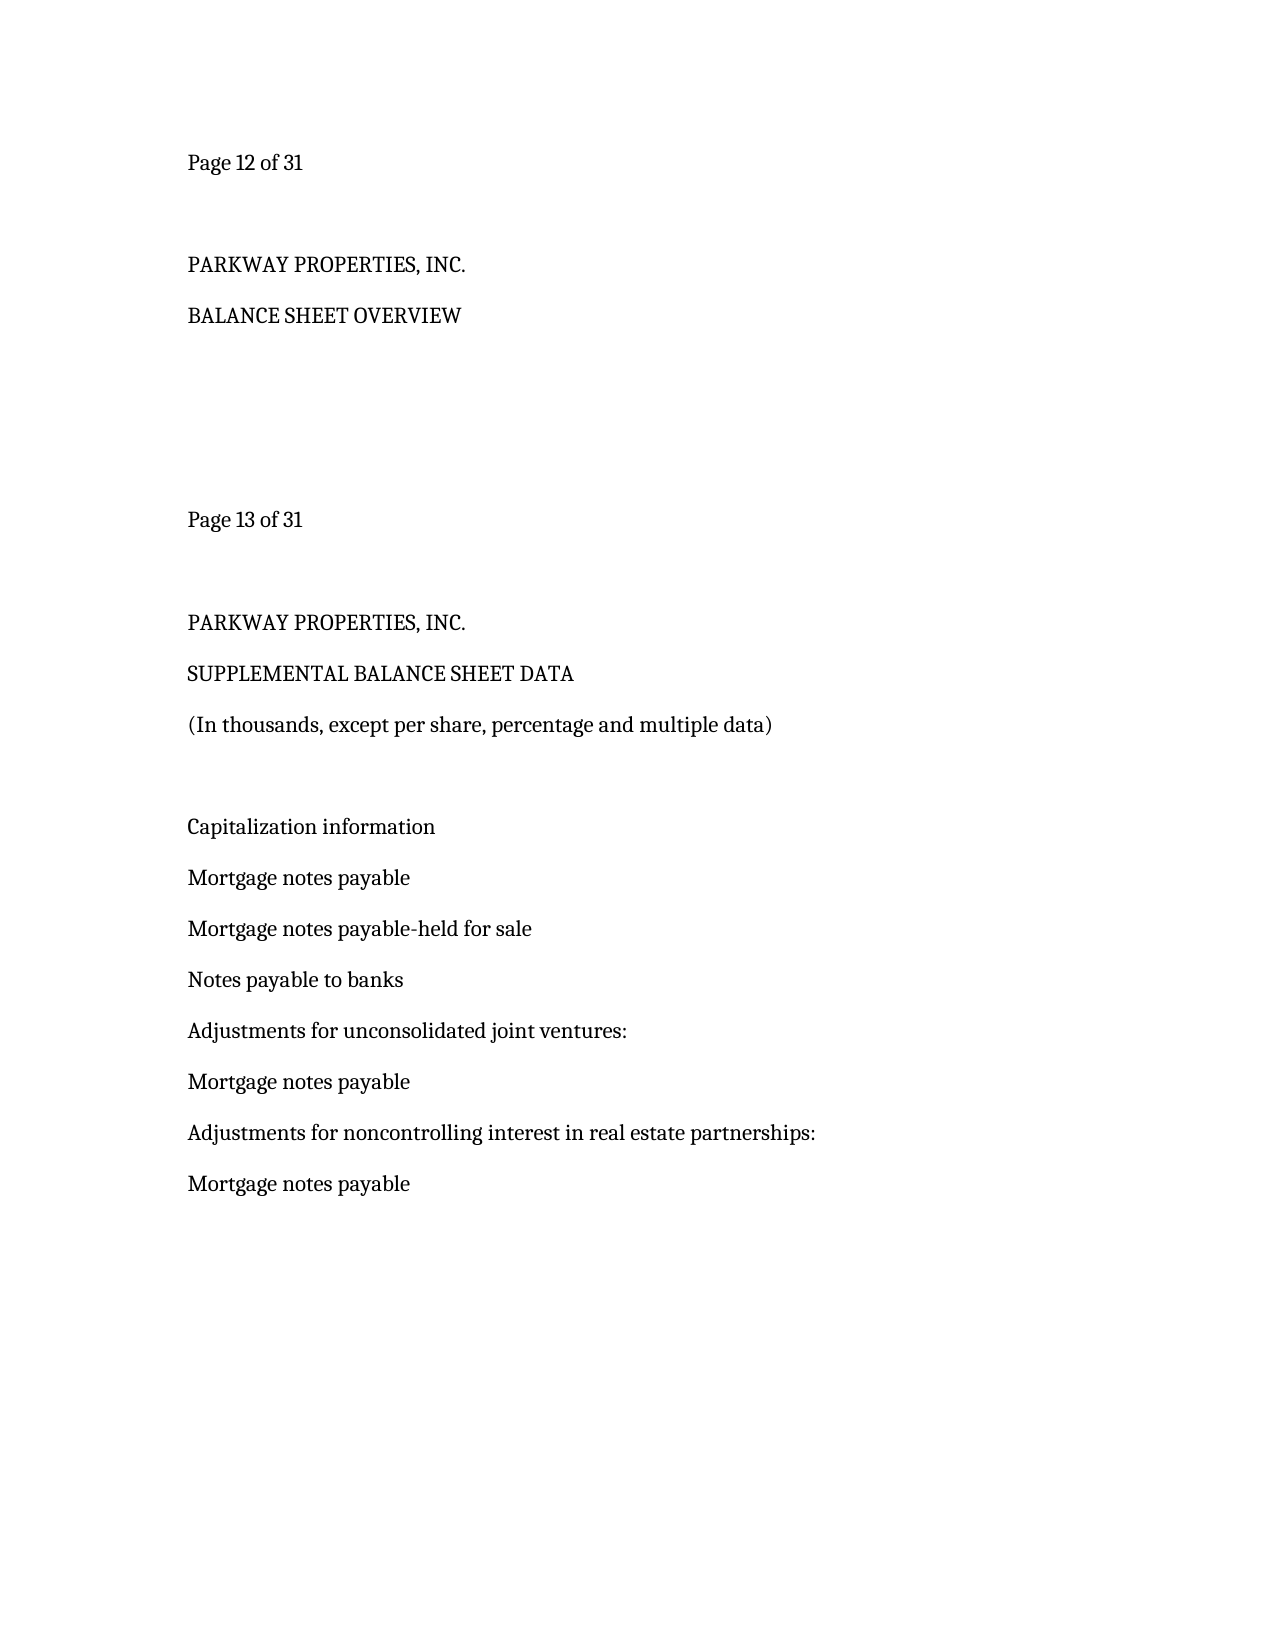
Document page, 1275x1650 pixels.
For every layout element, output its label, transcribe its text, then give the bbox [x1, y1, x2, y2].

text SUPPLEMENTAL BALANCE SHEET DATA [187, 660, 1087, 687]
text Adjustments for noncontrolling interest in real estate partnerships: [187, 1120, 1087, 1146]
text Page 12 of 31 [187, 150, 1087, 176]
text Mortgage notes payable [187, 1171, 1087, 1197]
text Notes payable to banks [187, 967, 1087, 993]
text Page 13 of 31 [187, 507, 1087, 534]
text Capitalization information [187, 813, 1087, 840]
text PARKWAY PROPERTIES, INC. [187, 252, 1087, 278]
text (In thousands, except per share, percentage and multiple data) [187, 711, 1087, 738]
text Mortgage notes payable [187, 864, 1087, 891]
text Mortgage notes payable [187, 1069, 1087, 1095]
text Mortgage notes payable-held for sale [187, 916, 1087, 942]
text Adjustments for unconsolidated joint ventures: [187, 1018, 1087, 1044]
text PARKWAY PROPERTIES, INC. [187, 609, 1087, 636]
text BALANCE SHEET OVERVIEW [187, 303, 1087, 329]
